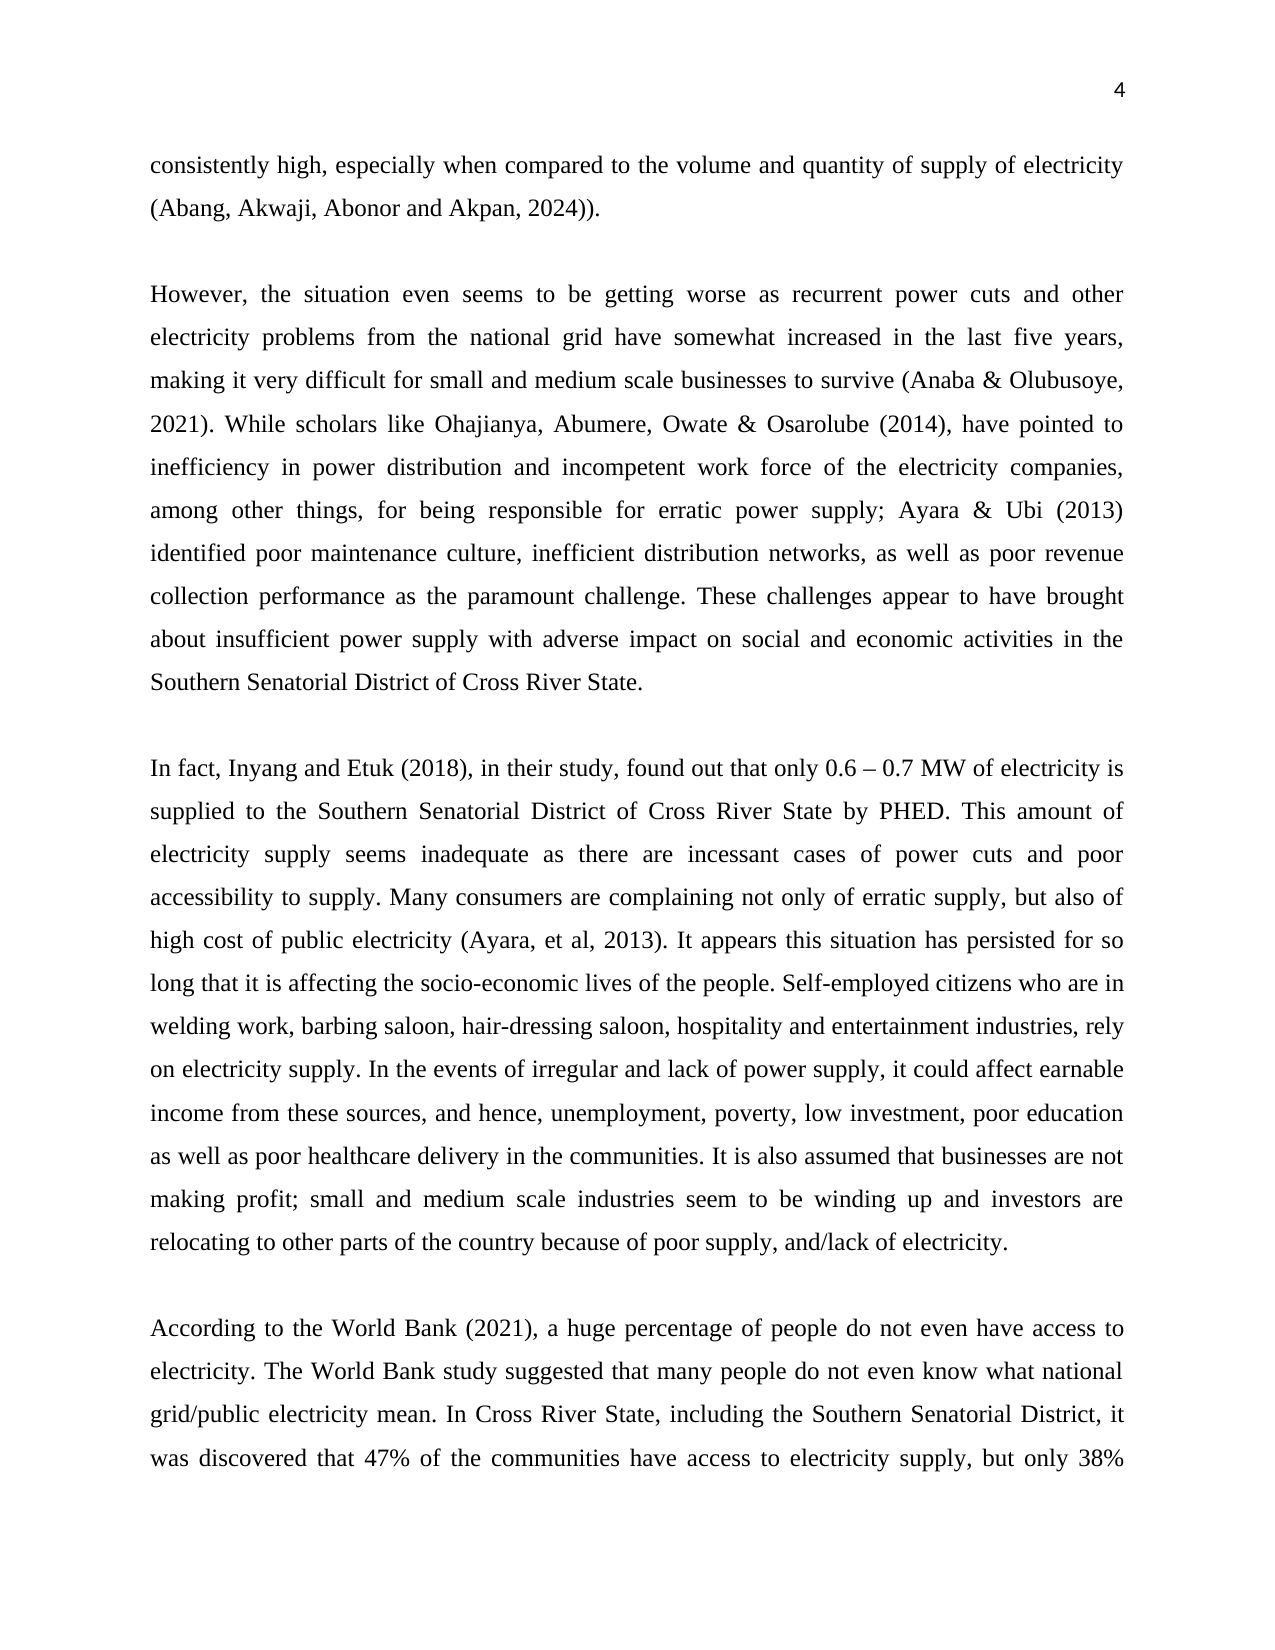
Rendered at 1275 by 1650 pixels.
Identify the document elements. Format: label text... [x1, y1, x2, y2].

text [150, 150, 1125, 222]
text In fact, Inyang and Etuk (2018), in their study, found out that only 0.6 – 0.7 MW of electricity is supplied to the Southern Senatorial District of Cross River State by PHED. This amount of electricity supply seems inadequate as there are incessant cases of power cuts and poor accessibility to supply. Many consumers are complaining not only of erratic supply, but also of high cost of public electricity (Ayara, et al, 2013). It appears this situation has persisted for so long that it is affecting the socio-economic lives of the people. Self-employed citizens who are in welding work, barbing saloon, hair-dressing saloon, hospitality and entertainment industries, rely on electricity supply. In the events of irregular and lack of power supply, it could affect earnable income from these sources, and hence, unemployment, poverty, low investment, poor education as well as poor healthcare delivery in the communities. It is also assumed that businesses are not making profit; small and medium scale industries seem to be winding up and investors are relocating to other parts of the country because of poor supply, and/lack of electricity. [150, 753, 1125, 1256]
text However, the situation even seems to be getting worse as recurrent power cuts and other electricity problems from the national grid have somewhat increased in the last five years, making it very difficult for small and medium scale businesses to survive (Anaba & Olubusoye, 2021). While scholars like Ohajianya, Abumere, Owate & Osarolube (2014), have pointed to inefficiency in power distribution and incompetent work force of the electricity companies, among other things, for being responsible for erratic power supply; Ayara & Ubi (2013) identified poor maintenance culture, inefficient distribution networks, as well as poor revenue collection performance as the paramount challenge. These challenges appear to have brought about insufficient power supply with adverse impact on social and economic activities in the Southern Senatorial District of Cross River State. [150, 279, 1125, 696]
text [150, 1313, 1125, 1471]
